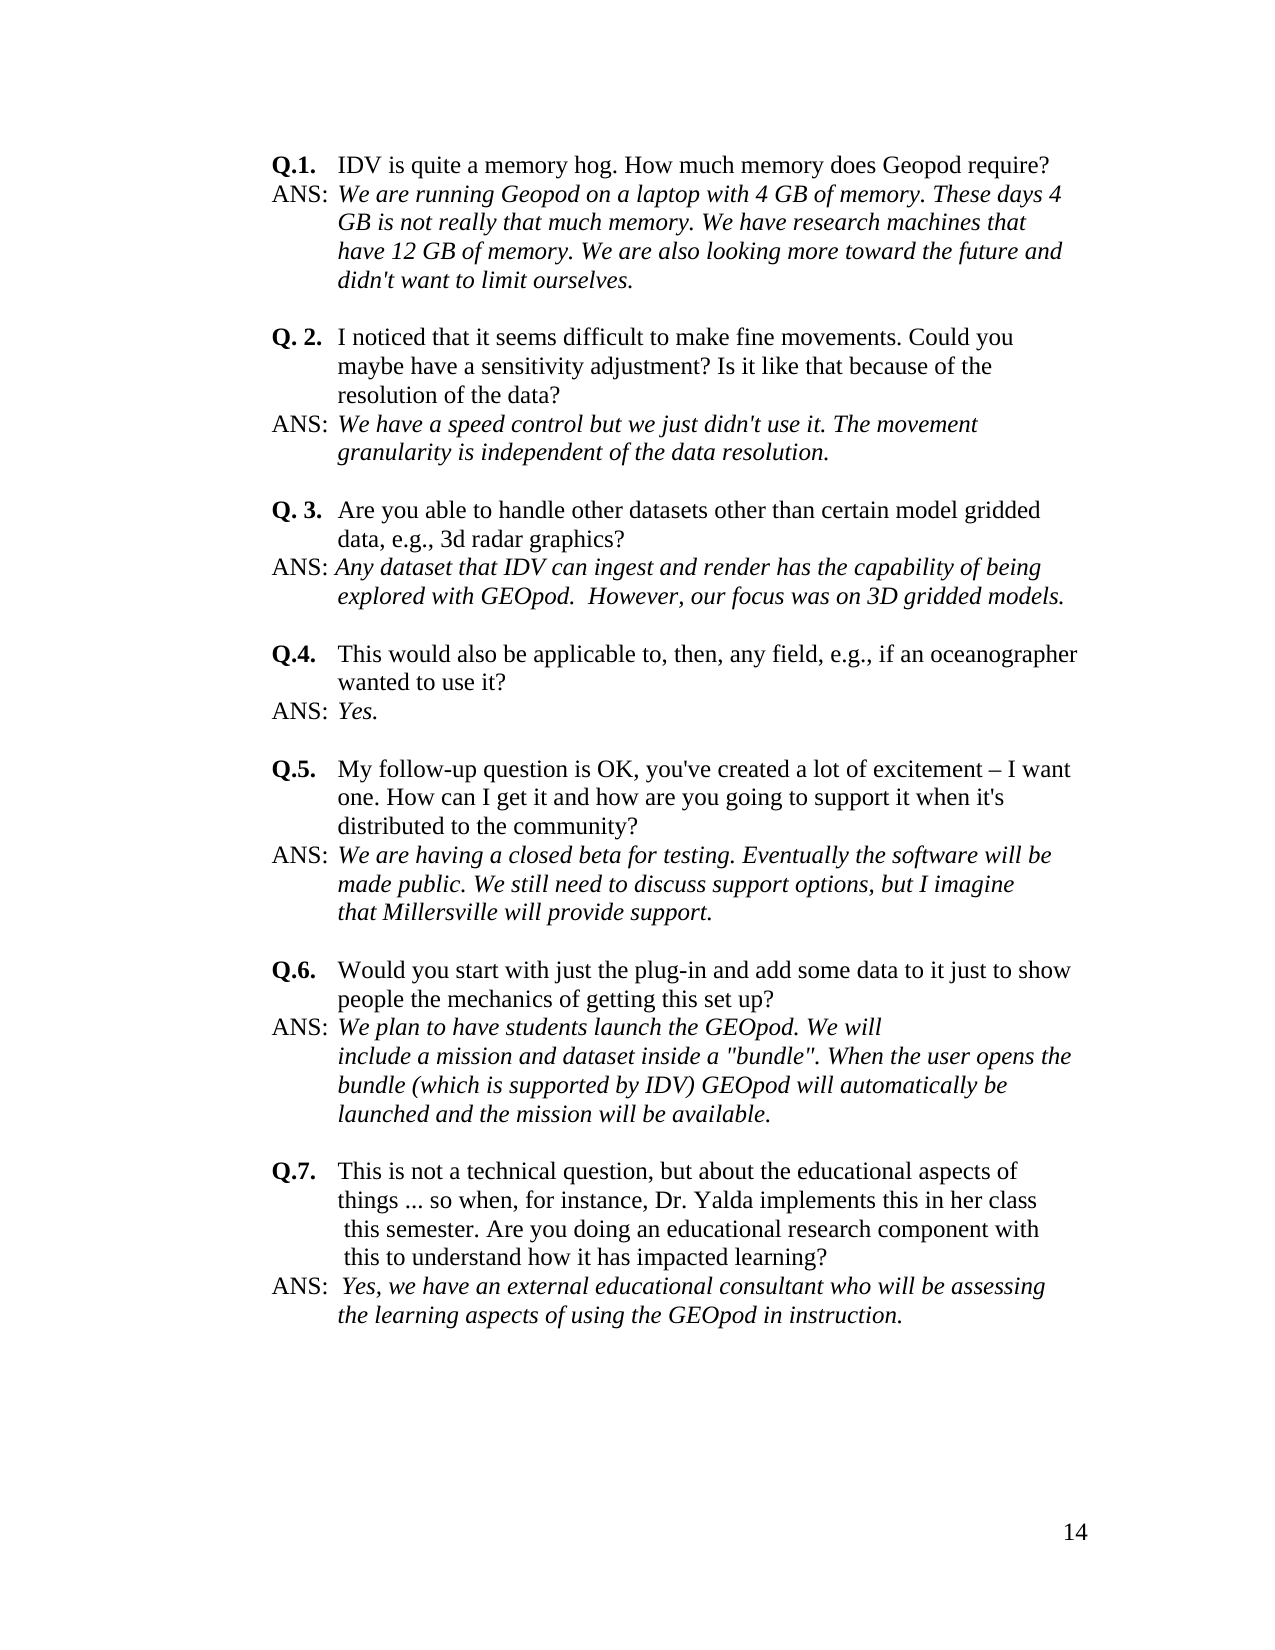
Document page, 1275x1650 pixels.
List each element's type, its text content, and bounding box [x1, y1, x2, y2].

text ANS: Yes. [187, 696, 1078, 725]
text Q.6. Would you start with just the plug-in and add some data to it just to show people the mechanics of getting this set up? [187, 955, 1078, 1012]
text Q. 2. I noticed that it seems difficult to make fine movements. Could you maybe have a sensitivity adjustment? Is it like that because of the resolution of the data? [187, 322, 1078, 409]
text Q. 3. Are you able to handle other datasets other than certain model gridded data, e.g., 3d radar graphics? [187, 495, 1078, 552]
text ANS: We have a speed control but we just didn't use it. The movement granularity is independent of the data resolution. [187, 409, 1078, 466]
text Q.1. IDV is quite a memory hog. How much memory does Geopod require? [187, 150, 1078, 179]
text ANS: We plan to have students launch the GEOpod. We will include a mission and dataset inside a "bundle". When the user opens the bundle (which is supported by IDV) GEOpod will automatically be launched and the mission will be available. [187, 1012, 1078, 1127]
text ANS: Any dataset that IDV can ingest and render has the capability of being explored with GEOpod. However, our focus was on 3D gridded models. [187, 552, 1078, 610]
text ANS: We are running Geopod on a laptop with 4 GB of memory. These days 4 GB is not really that much memory. We have research machines that have 12 GB of memory. We are also looking more toward the future and didn't want to limit ourselves. [187, 179, 1078, 294]
text Q.7. This is not a technical question, but about the educational aspects of things ... so when, for instance, Dr. Yalda implements this in her class this semester. Are you doing an educational research component with this to understand how it has impacted learning? [187, 1156, 1078, 1271]
text ANS: We are having a closed beta for testing. Eventually the software will be made public. We still need to discuss support options, but I imagine that Millersville will provide support. [187, 840, 1078, 926]
text ANS: Yes, we have an external educational consultant who will be assessing the learning aspects of using the GEOpod in instruction. [187, 1271, 1078, 1357]
text Q.5. My follow-up question is OK, you've created a lot of excitement – I want one. How can I get it and how are you going to support it when it's distributed to the community? [187, 754, 1078, 840]
text Q.4. This would also be applicable to, then, any field, e.g., if an oceanographer wanted to use it? [187, 639, 1078, 696]
